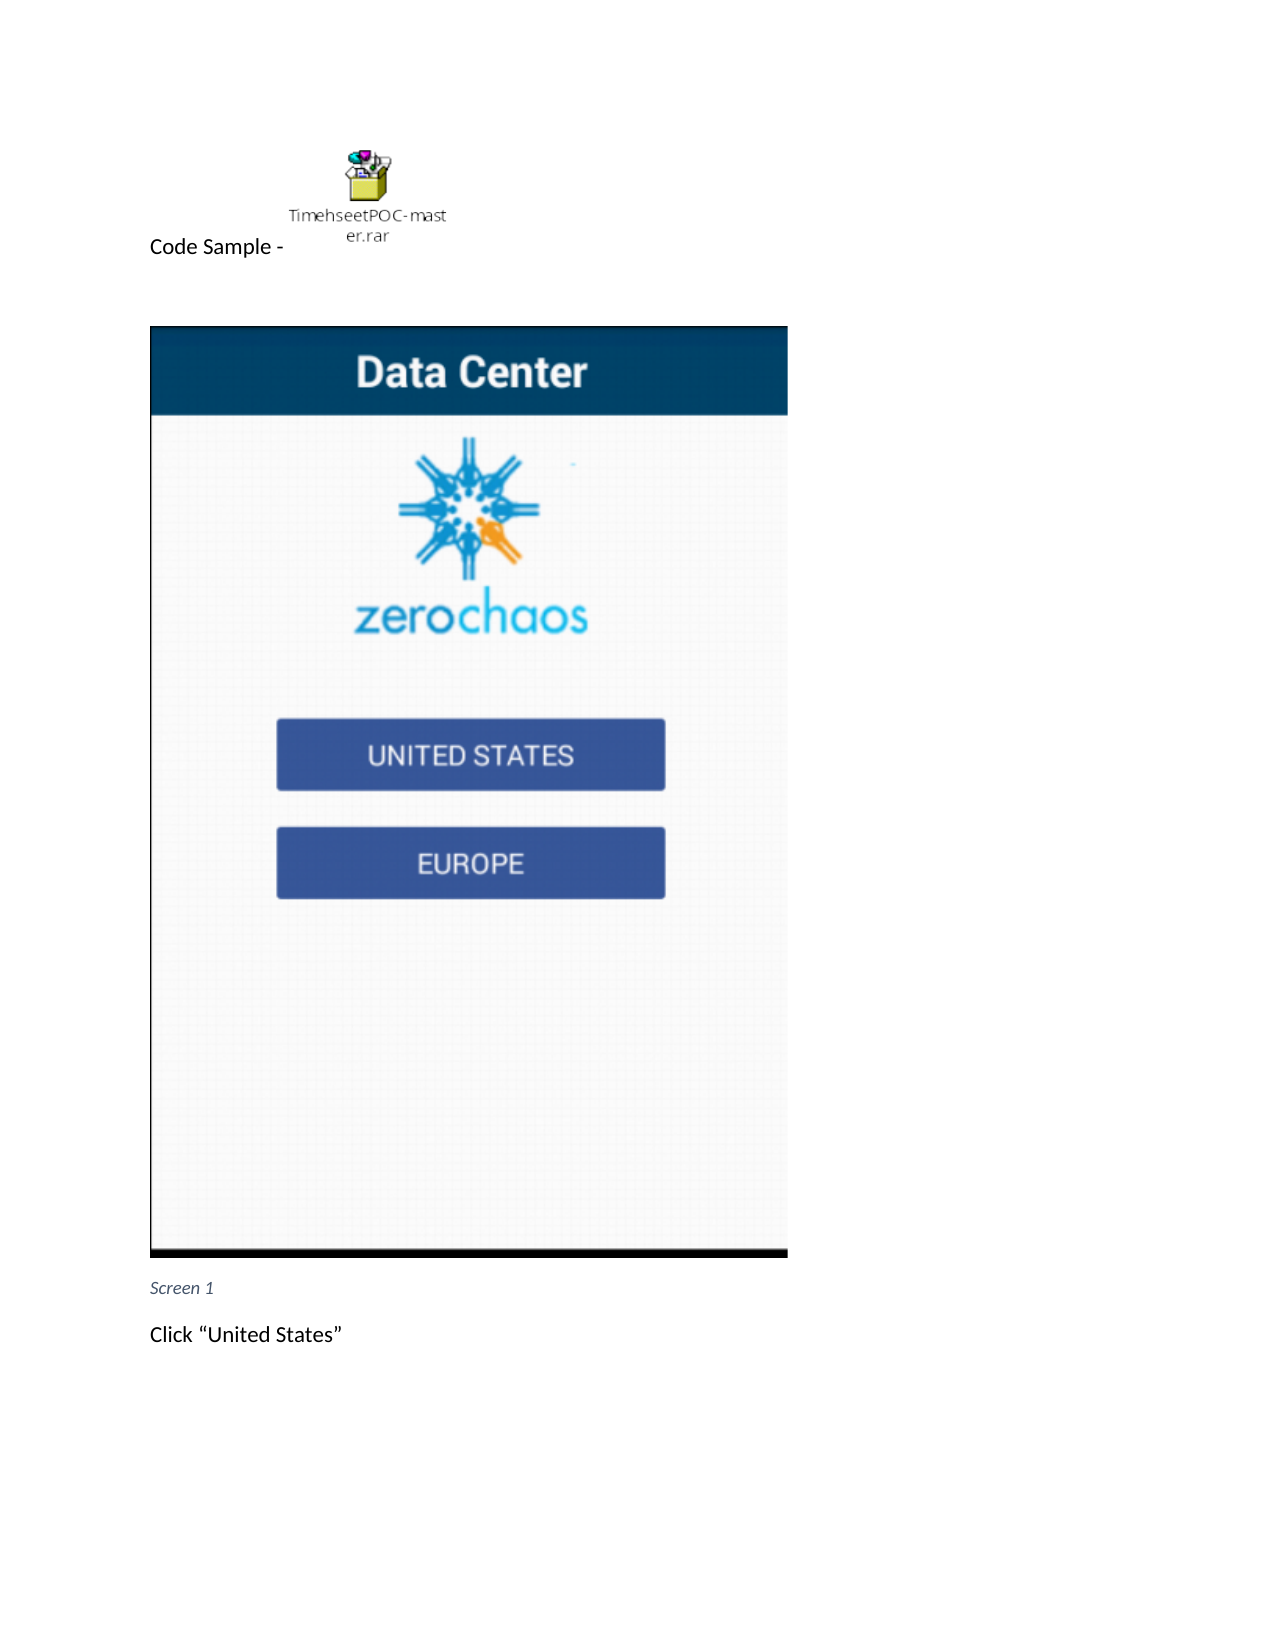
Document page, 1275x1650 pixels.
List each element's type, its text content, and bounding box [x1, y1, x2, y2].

text Code Sample - [150, 150, 1125, 260]
picture [150, 326, 788, 1258]
text Screen 1 [150, 1276, 1125, 1299]
text Click “United States” [150, 1320, 1125, 1348]
